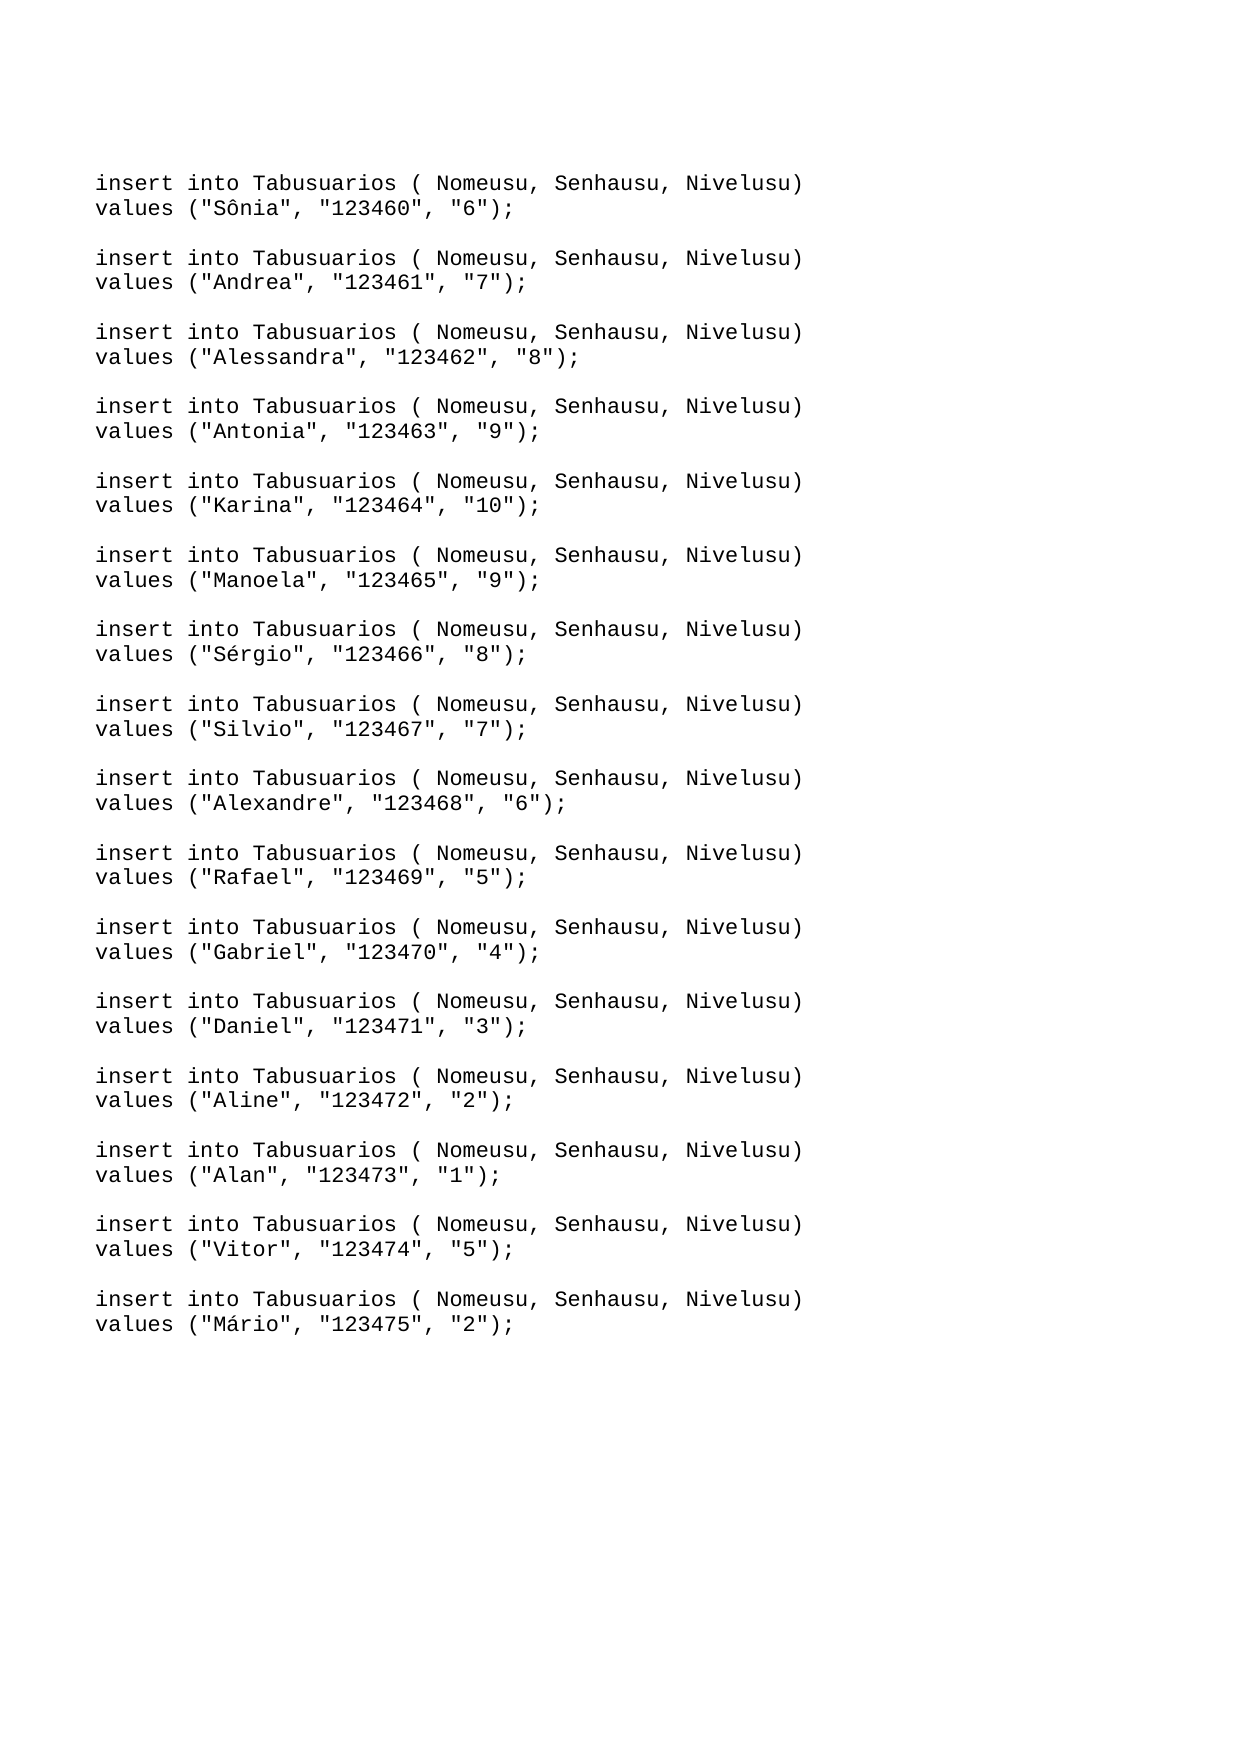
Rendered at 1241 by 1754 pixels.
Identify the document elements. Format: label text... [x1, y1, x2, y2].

text insert into Tabusuarios ( Nomeusu, Senhausu, Nivelusu) [95, 396, 1145, 420]
text values ("Aline", "123472", "2"); [95, 1090, 1145, 1114]
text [95, 247, 1145, 272]
text values ("Karina", "123464", "10"); [95, 495, 1145, 519]
text values ("Manoela", "123465", "9"); [95, 569, 1145, 594]
text values ("Vitor", "123474", "5"); [95, 1238, 1145, 1263]
text values ("Silvio", "123467", "7"); [95, 718, 1145, 743]
text insert into Tabusuarios ( Nomeusu, Senhausu, Nivelusu) [95, 767, 1145, 792]
text values ("Daniel", "123471", "3"); [95, 1015, 1145, 1040]
text values ("Antonia", "123463", "9"); [95, 420, 1145, 445]
text insert into Tabusuarios ( Nomeusu, Senhausu, Nivelusu) [95, 1065, 1145, 1090]
text insert into Tabusuarios ( Nomeusu, Senhausu, Nivelusu) [95, 916, 1145, 941]
text values ("Alexandre", "123468", "6"); [95, 792, 1145, 817]
text insert into Tabusuarios ( Nomeusu, Senhausu, Nivelusu) [95, 693, 1145, 718]
text values ("Gabriel", "123470", "4"); [95, 941, 1145, 966]
text values ("Andrea", "123461", "7"); [95, 272, 1145, 296]
text values ("Mário", "123475", "2"); [95, 1313, 1145, 1338]
text insert into Tabusuarios ( Nomeusu, Senhausu, Nivelusu) [95, 1214, 1145, 1238]
text values ("Rafael", "123469", "5"); [95, 867, 1145, 891]
text insert into Tabusuarios ( Nomeusu, Senhausu, Nivelusu) [95, 470, 1145, 495]
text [95, 172, 1145, 197]
text insert into Tabusuarios ( Nomeusu, Senhausu, Nivelusu) [95, 991, 1145, 1015]
text insert into Tabusuarios ( Nomeusu, Senhausu, Nivelusu) [95, 1288, 1145, 1313]
text values ("Sônia", "123460", "6"); [95, 197, 1145, 222]
text values ("Alessandra", "123462", "8"); [95, 346, 1145, 371]
text values ("Alan", "123473", "1"); [95, 1164, 1145, 1189]
text insert into Tabusuarios ( Nomeusu, Senhausu, Nivelusu) [95, 544, 1145, 569]
text values ("Sérgio", "123466", "8"); [95, 643, 1145, 668]
text insert into Tabusuarios ( Nomeusu, Senhausu, Nivelusu) [95, 1139, 1145, 1164]
text insert into Tabusuarios ( Nomeusu, Senhausu, Nivelusu) [95, 321, 1145, 346]
text insert into Tabusuarios ( Nomeusu, Senhausu, Nivelusu) [95, 619, 1145, 643]
text insert into Tabusuarios ( Nomeusu, Senhausu, Nivelusu) [95, 842, 1145, 867]
